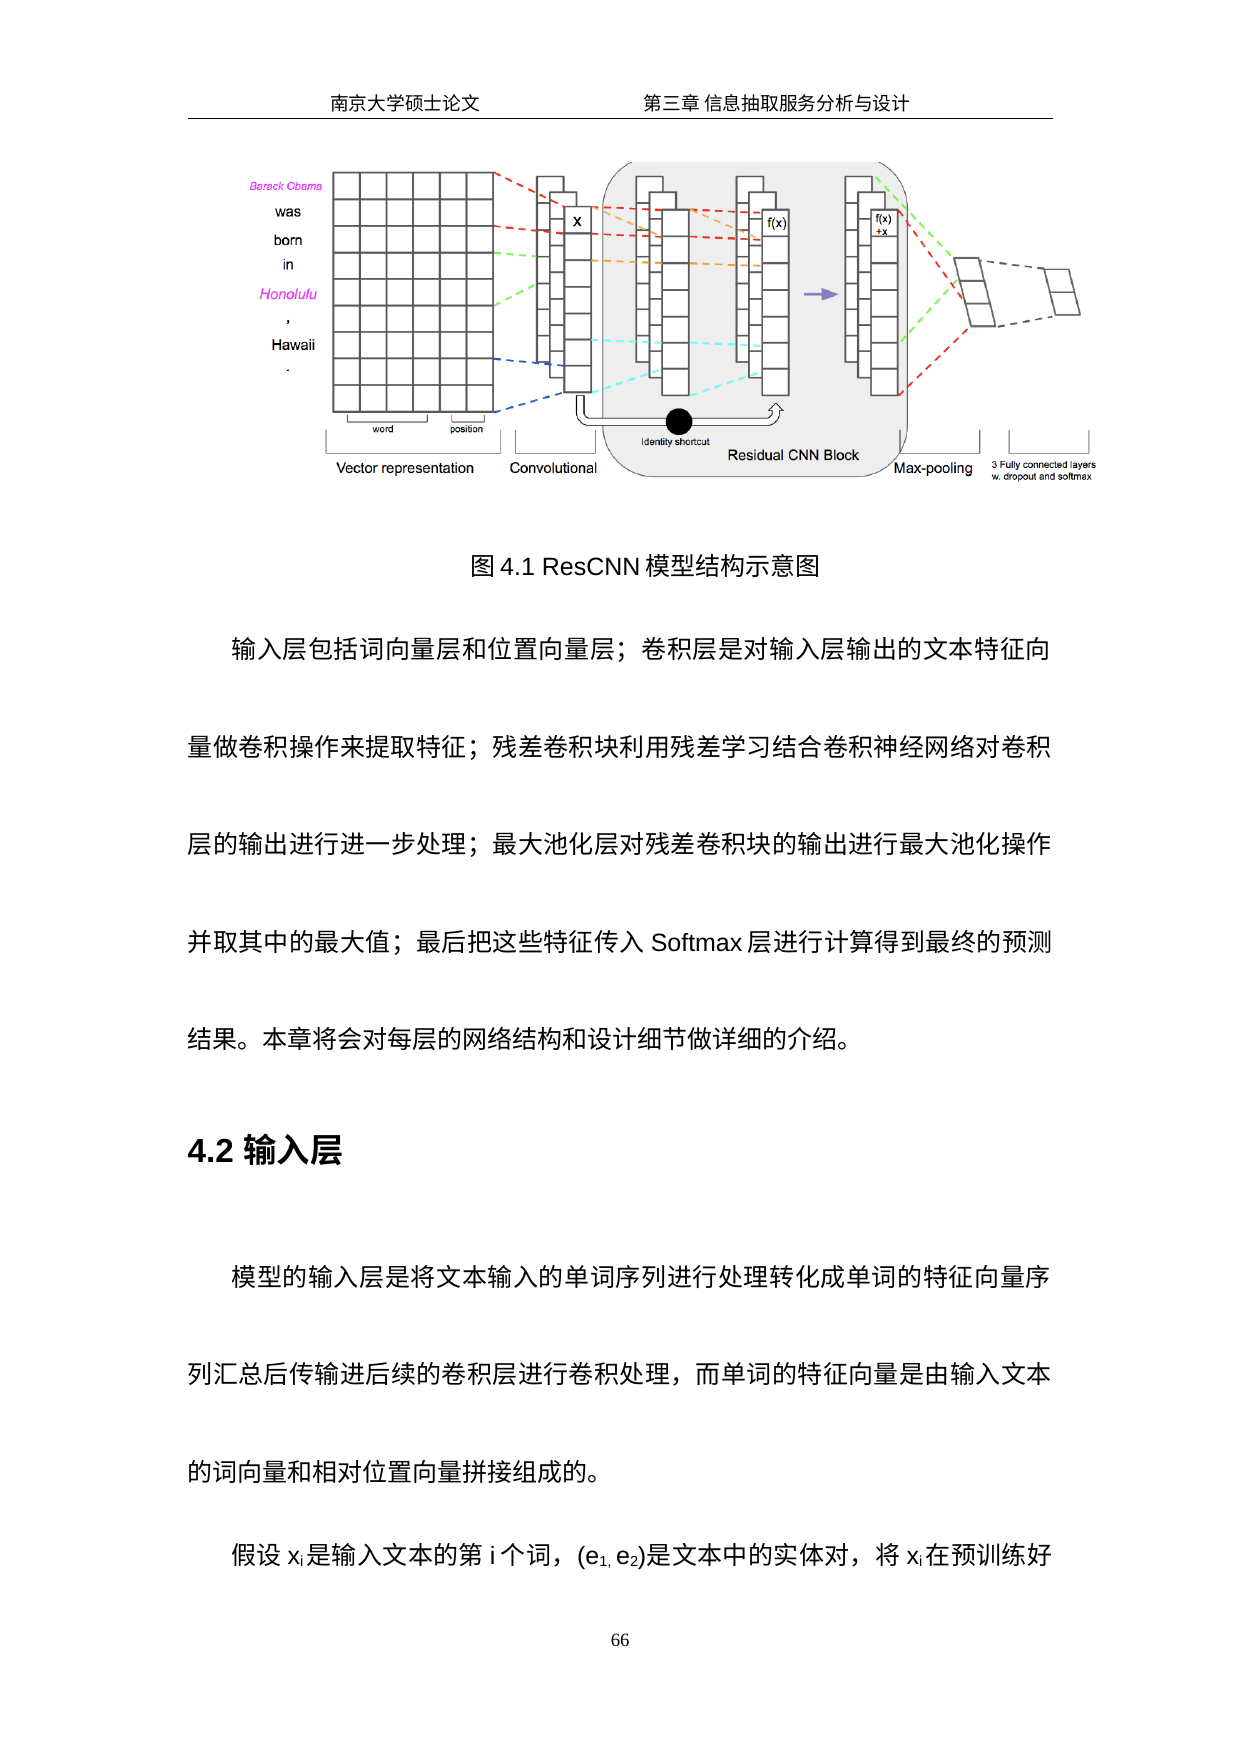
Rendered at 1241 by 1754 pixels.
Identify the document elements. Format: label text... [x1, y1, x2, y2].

subtitle 模型的输入层是将文本输入的单词序列进行处理转化成单词的特征向量序列汇总后传输进后续的卷积层进行卷积处理，而单词的特征向量是由输入文本的词向量和相对位置向量拼接组成的。 [187, 1243, 1053, 1503]
picture [237, 162, 1103, 499]
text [187, 1521, 1053, 1586]
subtitle 4.2 输入层 [187, 1115, 1053, 1180]
text 图4.1 ResCNN模型结构示意图 [187, 532, 1053, 597]
text 输入层包括词向量层和位置向量层；卷积层是对输入层输出的文本特征向量做卷积操作来提取特征；残差卷积块利用残差学习结合卷积神经网络对卷积层的输出进行进一步处理；最大池化层对残差卷积块的输出进行最大池化操作并取其中的最大值；最后把这些特征传入Softmax层进行计算得到最终的预测结果。本章将会对每层的网络结构和设计细节做详细的介绍。 [187, 615, 1053, 1070]
